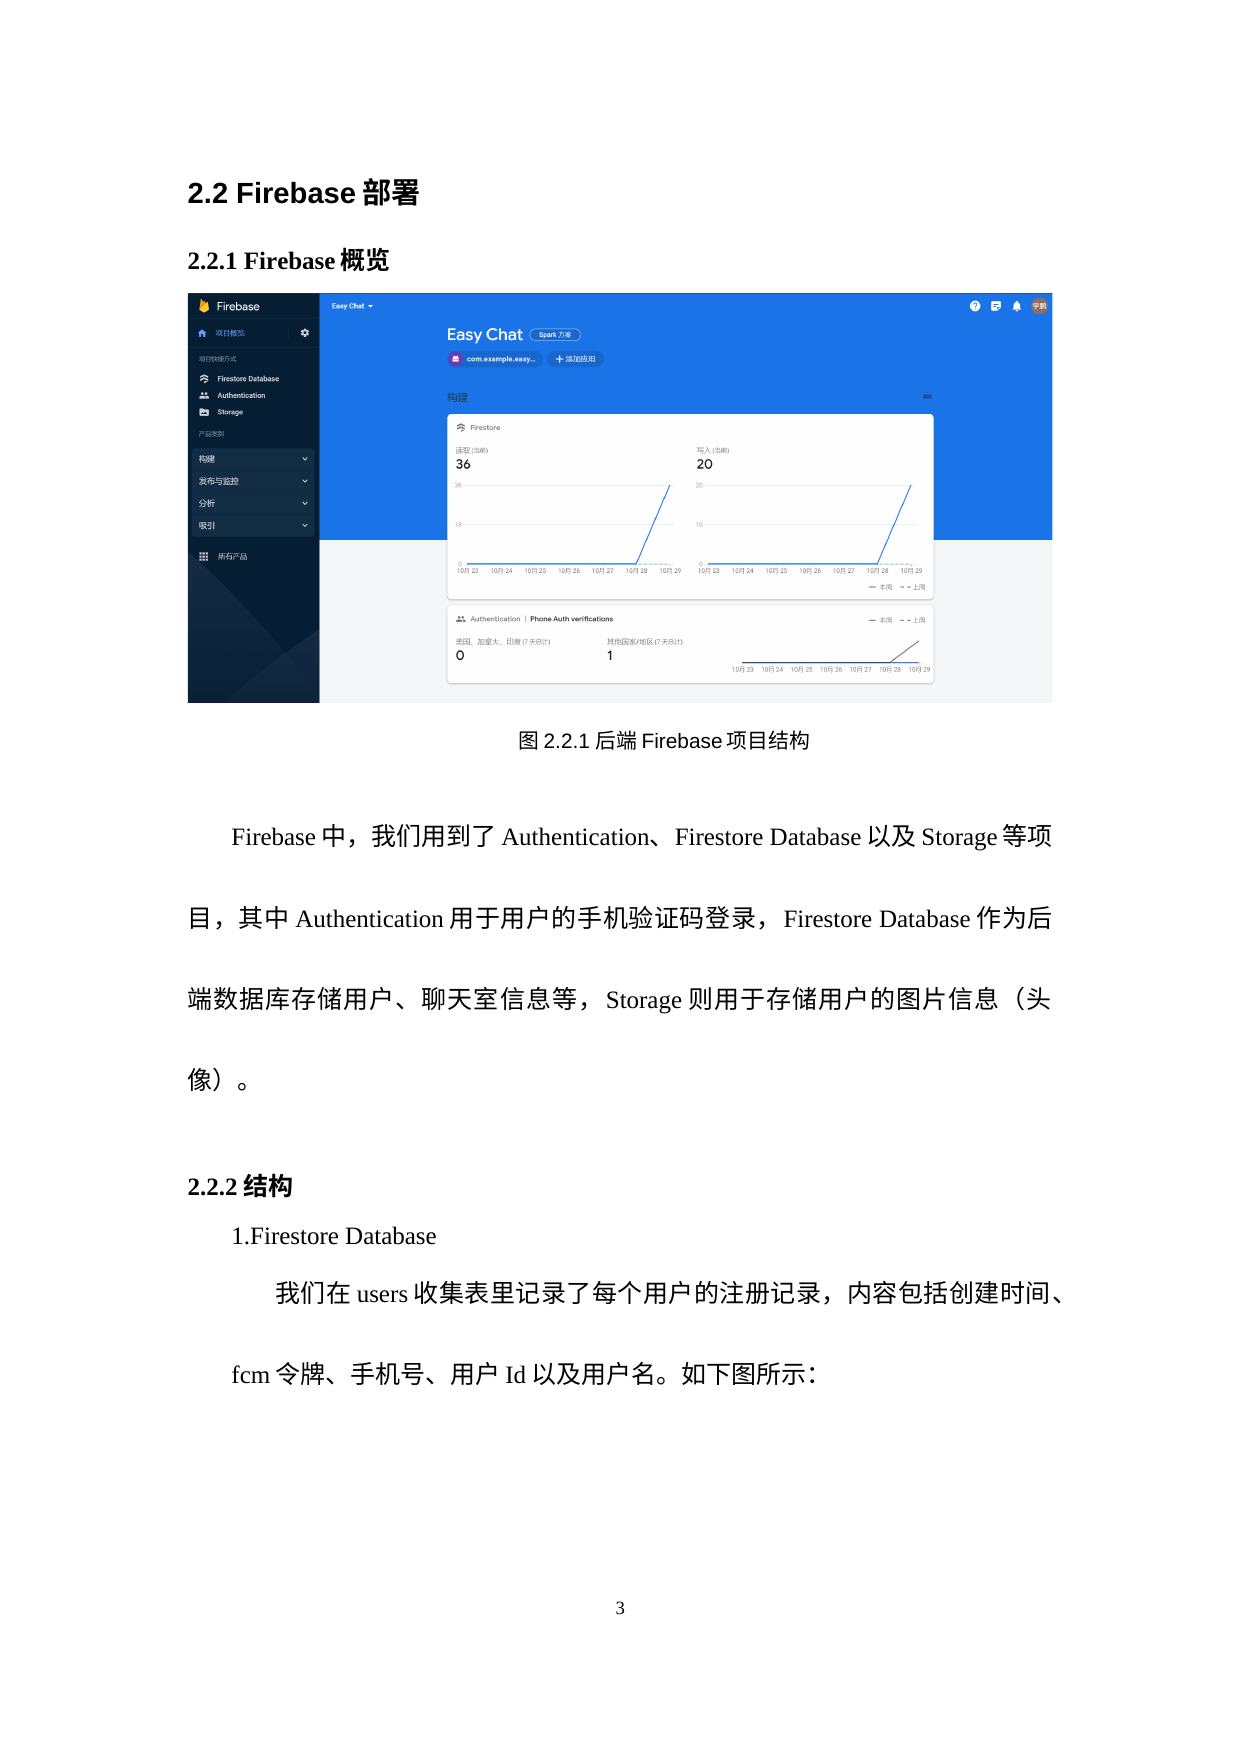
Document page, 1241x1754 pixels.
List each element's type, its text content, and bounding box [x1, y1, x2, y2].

text 图 2.2.1 后端Firebase项目结构 [231, 723, 1053, 755]
text 我们在users收集表里记录了每个用户的注册记录，内容包括创建时间、fcm令牌、手机号、用户Id以及用户名。如下图所示： [231, 1259, 1053, 1405]
subtitle 2.2.1 Firebase概览 [187, 240, 1053, 276]
subtitle 2.2 Firebase部署 [187, 158, 1053, 223]
text Firebase中，我们用到了Authentication、Firestore Database以及Storage等项目，其中Authentication用于用户的手机验证码登录，Firestore Database作为后端数据库存储用户、聊天室信息等，Storage则用于存储用户的图片信息（头像）。 [187, 802, 1053, 1111]
text 1.Firestore Database [187, 1219, 1053, 1252]
subtitle 2.2.2 结构 [187, 1166, 1053, 1202]
picture [187, 293, 1053, 703]
